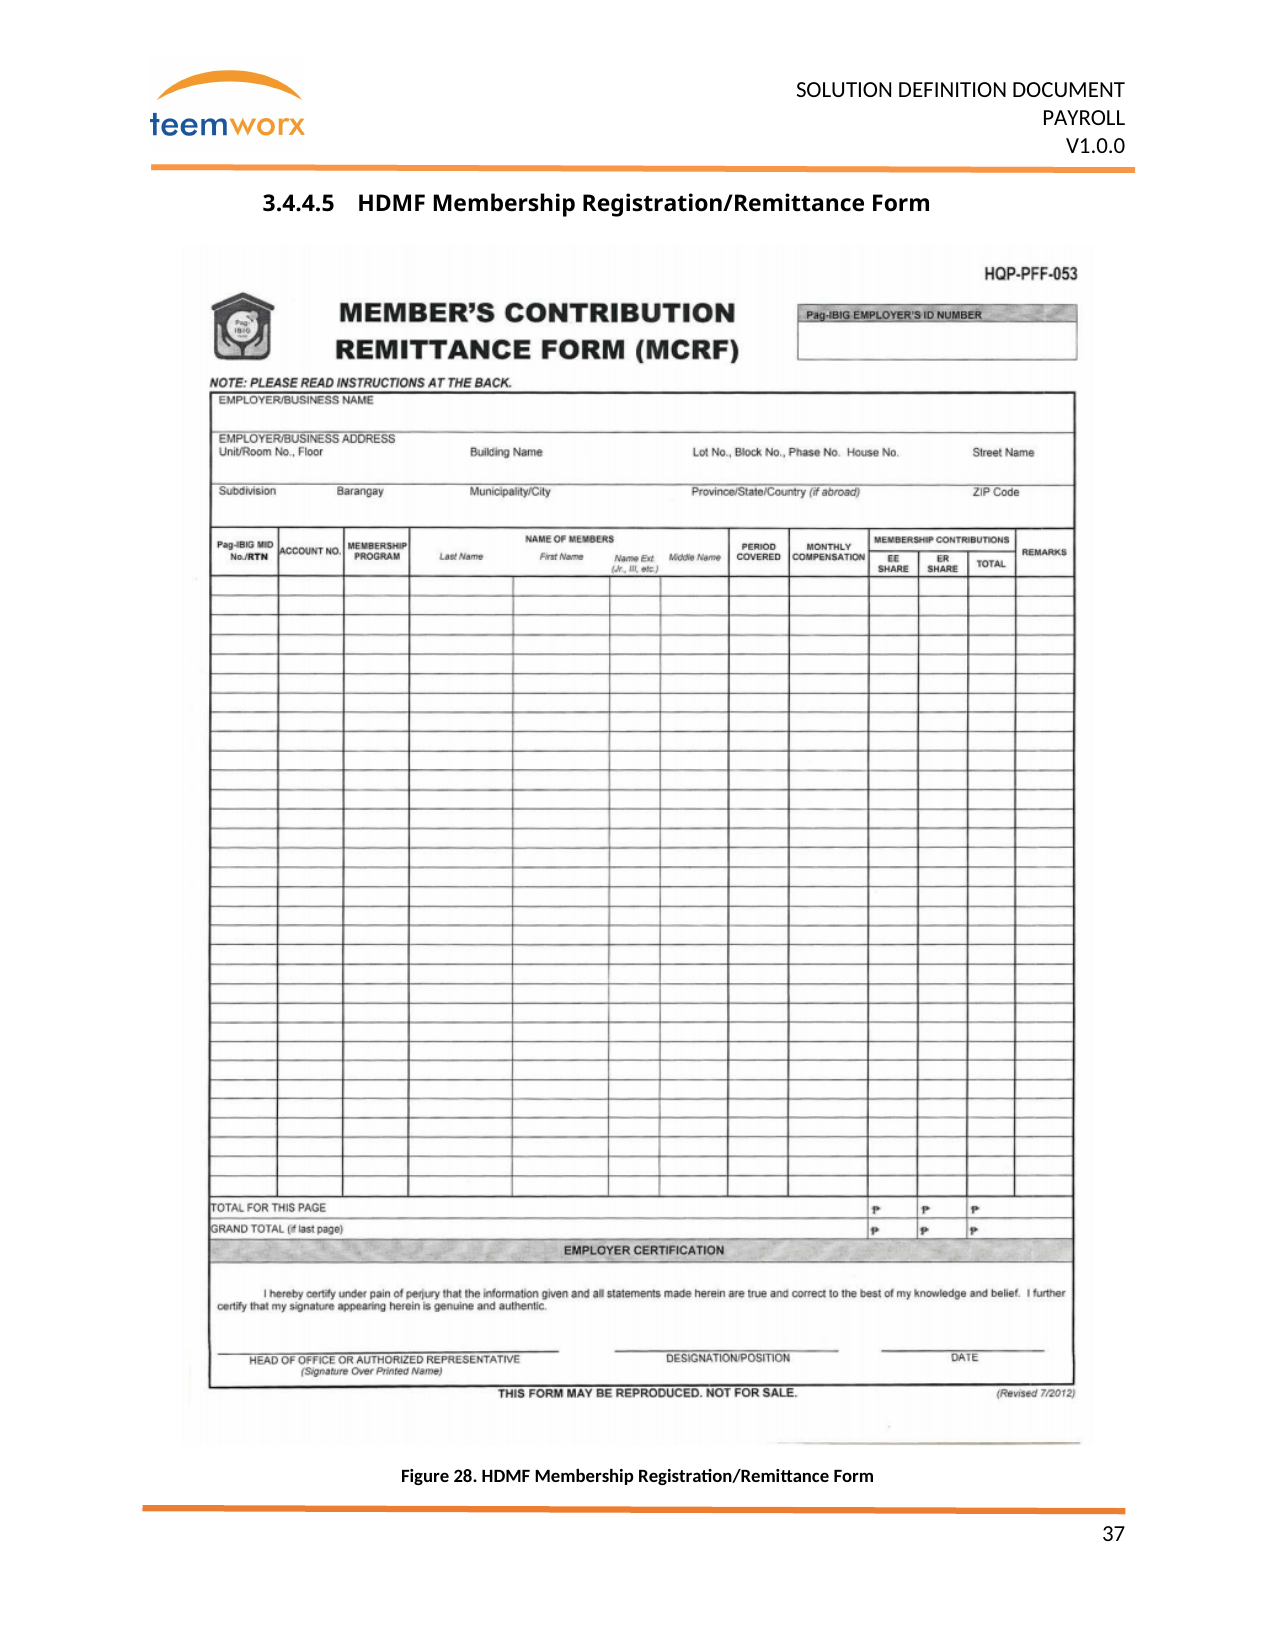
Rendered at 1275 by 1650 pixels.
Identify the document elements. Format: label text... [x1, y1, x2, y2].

text Figure 28. HDMF Membership Registration/Remittance Form [150, 1465, 1125, 1488]
picture [150, 164, 1138, 173]
picture [150, 56, 305, 150]
subtitle HDMF Membership Registration/Remittance Form [262, 187, 1125, 218]
picture [181, 245, 1094, 1446]
